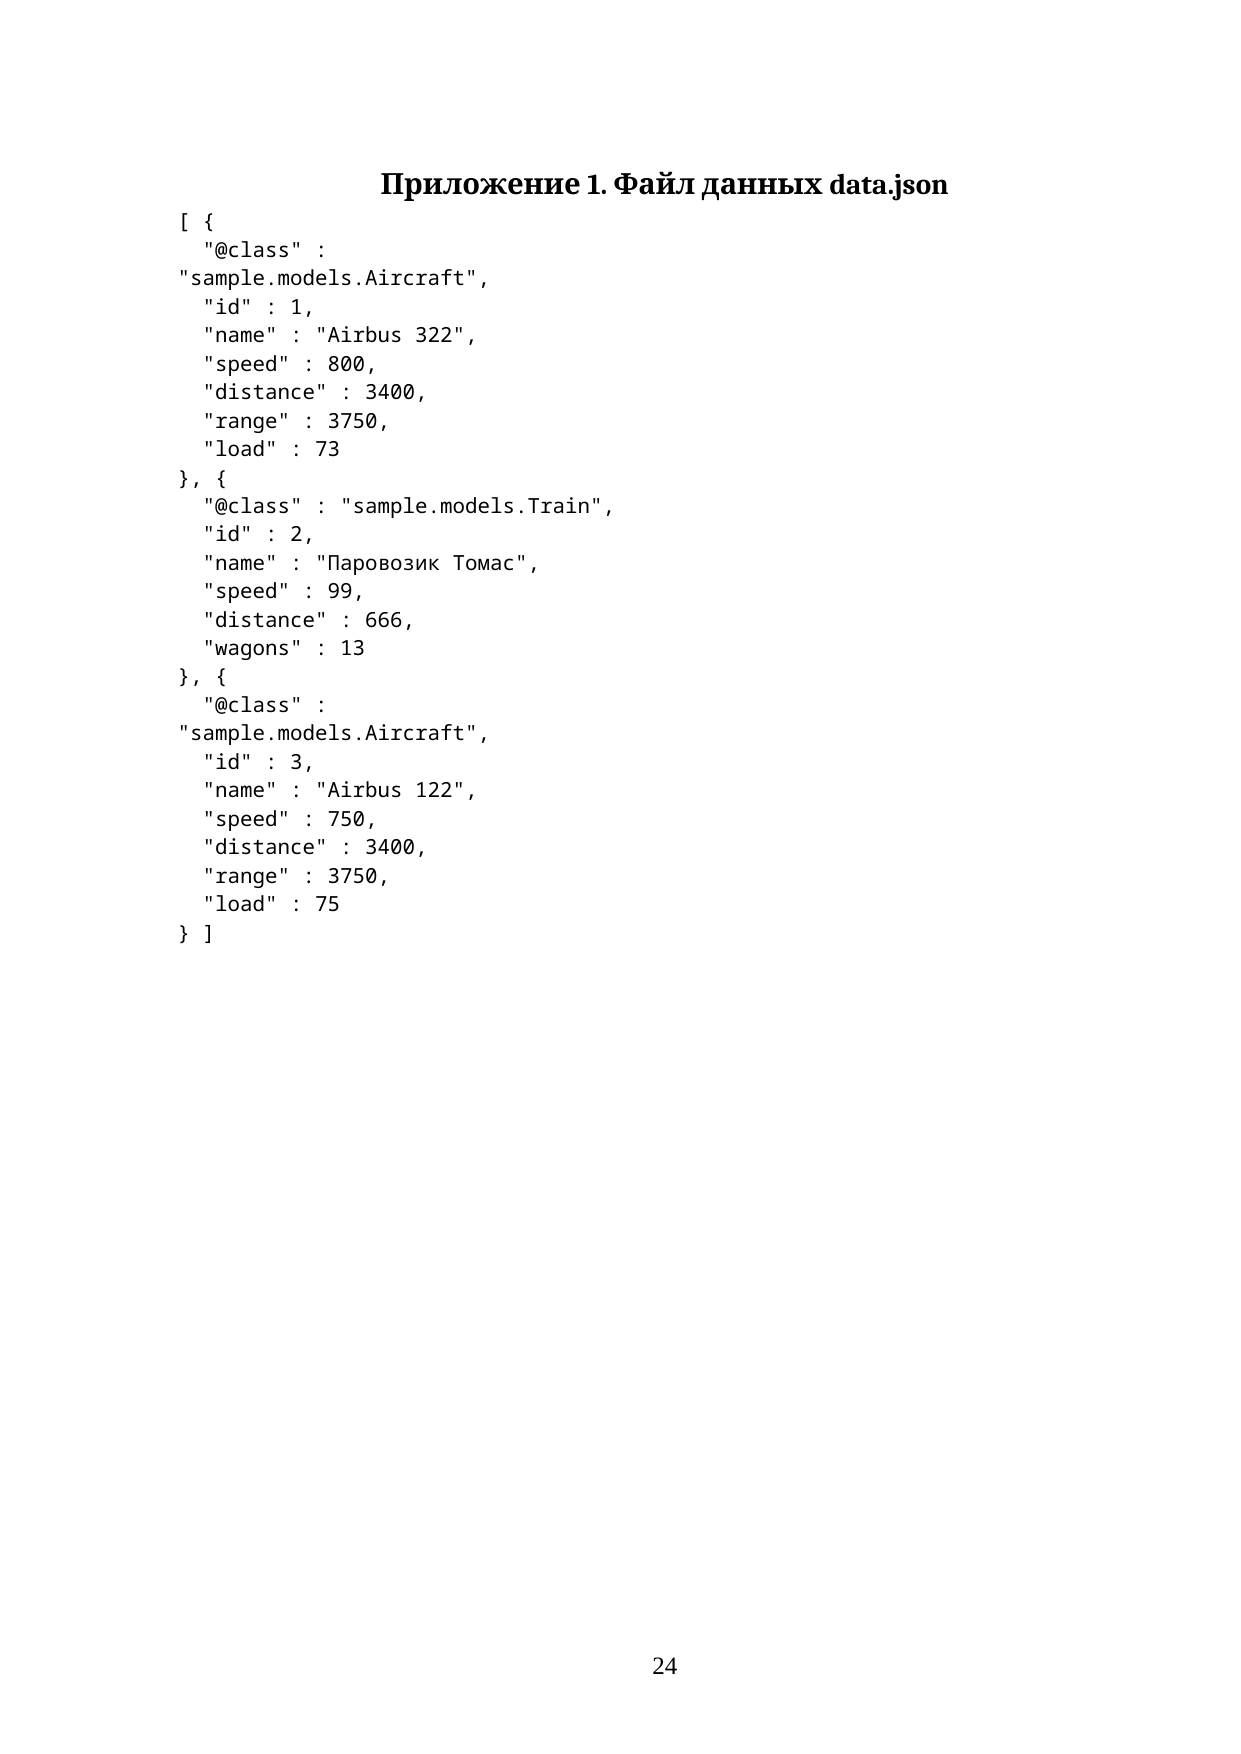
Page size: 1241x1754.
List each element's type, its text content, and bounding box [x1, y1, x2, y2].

text [ { [177, 207, 627, 235]
text "range" : 3750, [177, 406, 627, 434]
text "speed" : 99, [177, 576, 627, 605]
text "load" : 75 [177, 889, 627, 918]
text "@class" : "sample.models.Train", [177, 491, 627, 519]
text "distance" : 3400, [177, 377, 627, 406]
text "distance" : 666, [177, 605, 627, 633]
text "load" : 73 [177, 434, 627, 463]
subtitle Приложение 1. Файл данных data.json [177, 168, 1152, 202]
text "wagons" : 13 [177, 633, 627, 662]
text } ] [177, 918, 627, 946]
text "range" : 3750, [177, 861, 627, 889]
text "name" : "Паровозик Томас", [177, 548, 627, 576]
text "id" : 1, [177, 292, 627, 320]
text "speed" : 750, [177, 804, 627, 832]
text }, { [177, 463, 627, 491]
text "@class" : "sample.models.Aircraft", [177, 235, 627, 292]
text "distance" : 3400, [177, 832, 627, 861]
text }, { [177, 662, 627, 690]
text "name" : "Airbus 122", [177, 775, 627, 804]
text "id" : 3, [177, 747, 627, 775]
text "id" : 2, [177, 519, 627, 548]
text "name" : "Airbus 322", [177, 320, 627, 349]
text "speed" : 800, [177, 349, 627, 377]
text "@class" : "sample.models.Aircraft", [177, 690, 627, 747]
